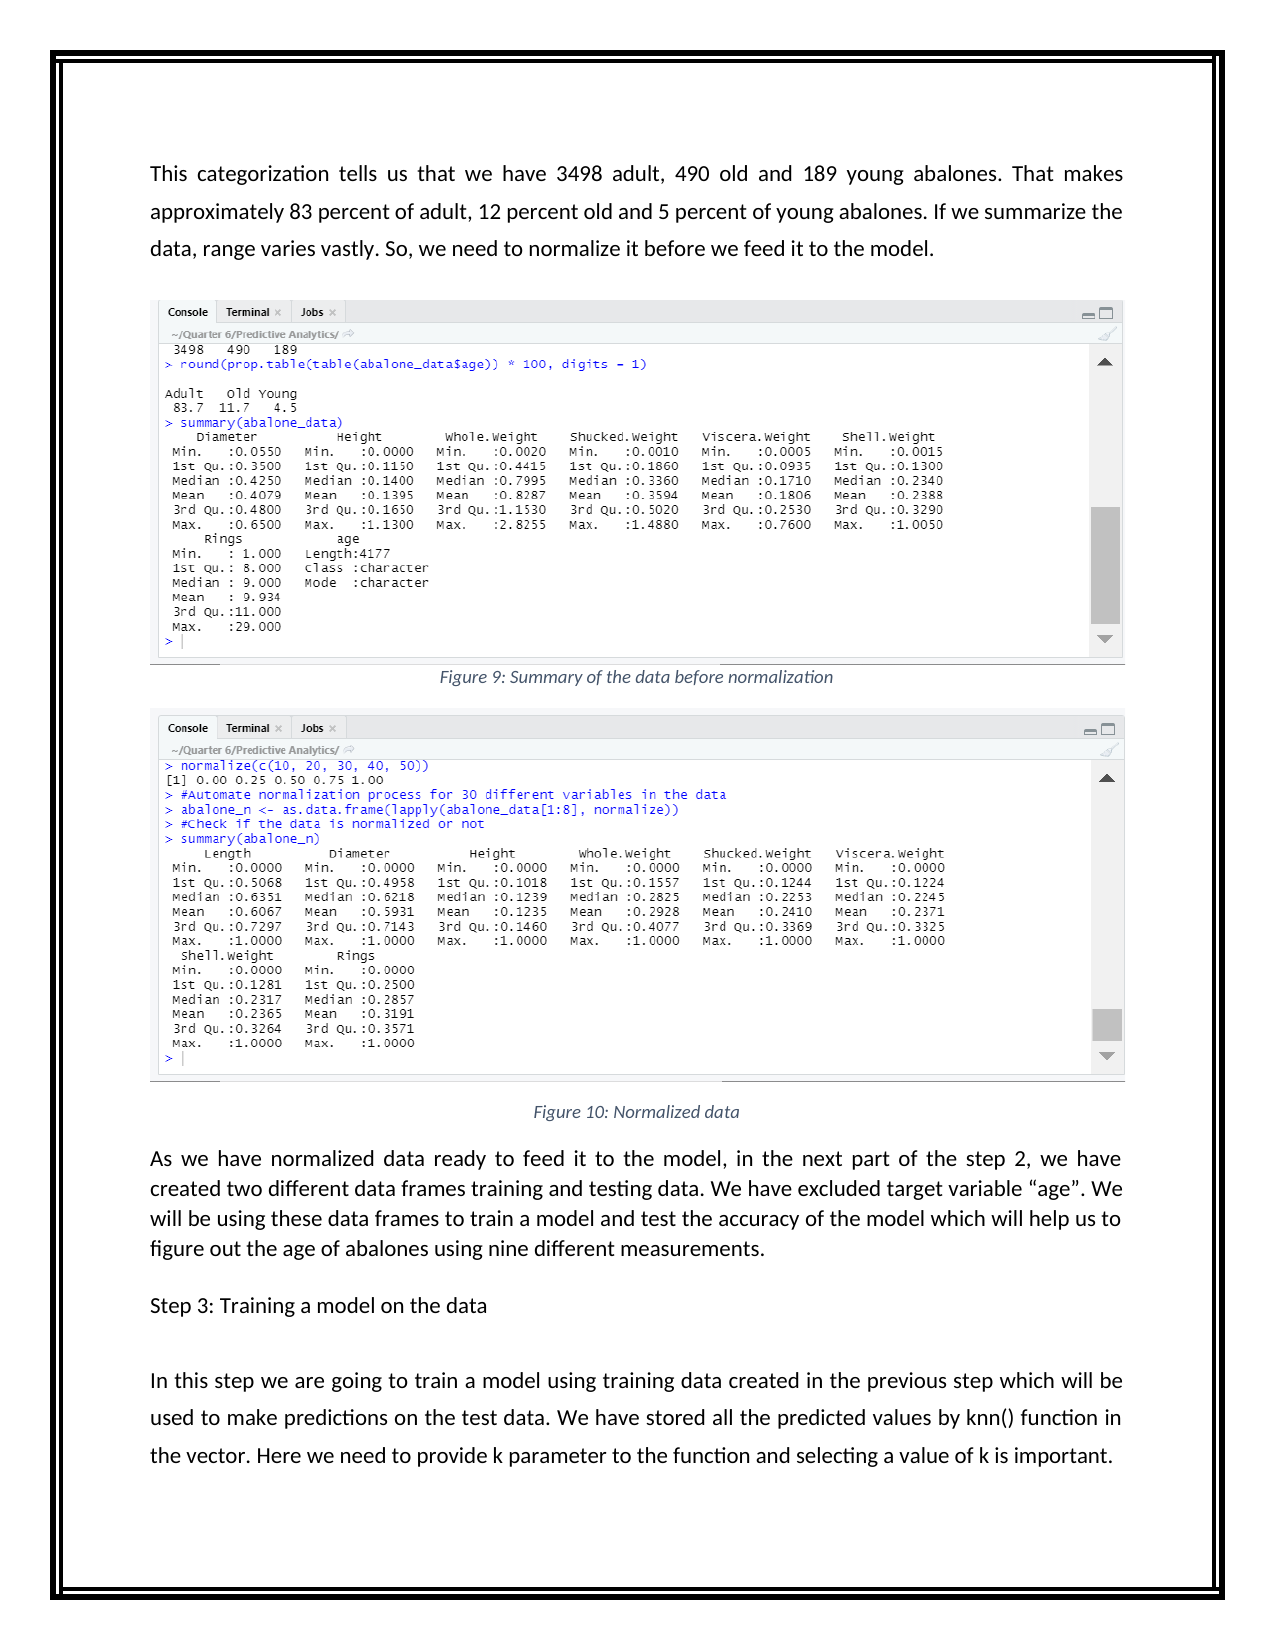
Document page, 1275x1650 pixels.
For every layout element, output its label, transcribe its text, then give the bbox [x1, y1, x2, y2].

subtitle In this step we are going to train a model using training data created in the previous step which will be used to make predictions on the test data. We have stored all the predicted values by knn() function in the vector. Here we need to provide k parameter to the function and selecting a value of k is important. [150, 1356, 1125, 1469]
picture [150, 708, 1125, 1082]
subtitle Step 3: Training a model on the data [150, 1281, 1125, 1319]
text As we have normalized data ready to feed it to the model, in the next part of the step 2, we have created two different data frames training and testing data. We have excluded target variable “age”. We will be using these data frames to train a model and test the accuracy of the model which will help us to figure out the age of abalones using nine different measurements. [150, 1144, 1125, 1262]
subtitle This categorization tells us that we have 3498 adult, 490 old and 189 young abalones. That makes approximately 83 percent of adult, 12 percent old and 5 percent of young abalones. If we summarize the data, range varies vastly. So, we need to normalize it before we feed it to the model. [150, 150, 1125, 262]
picture [150, 300, 1125, 665]
